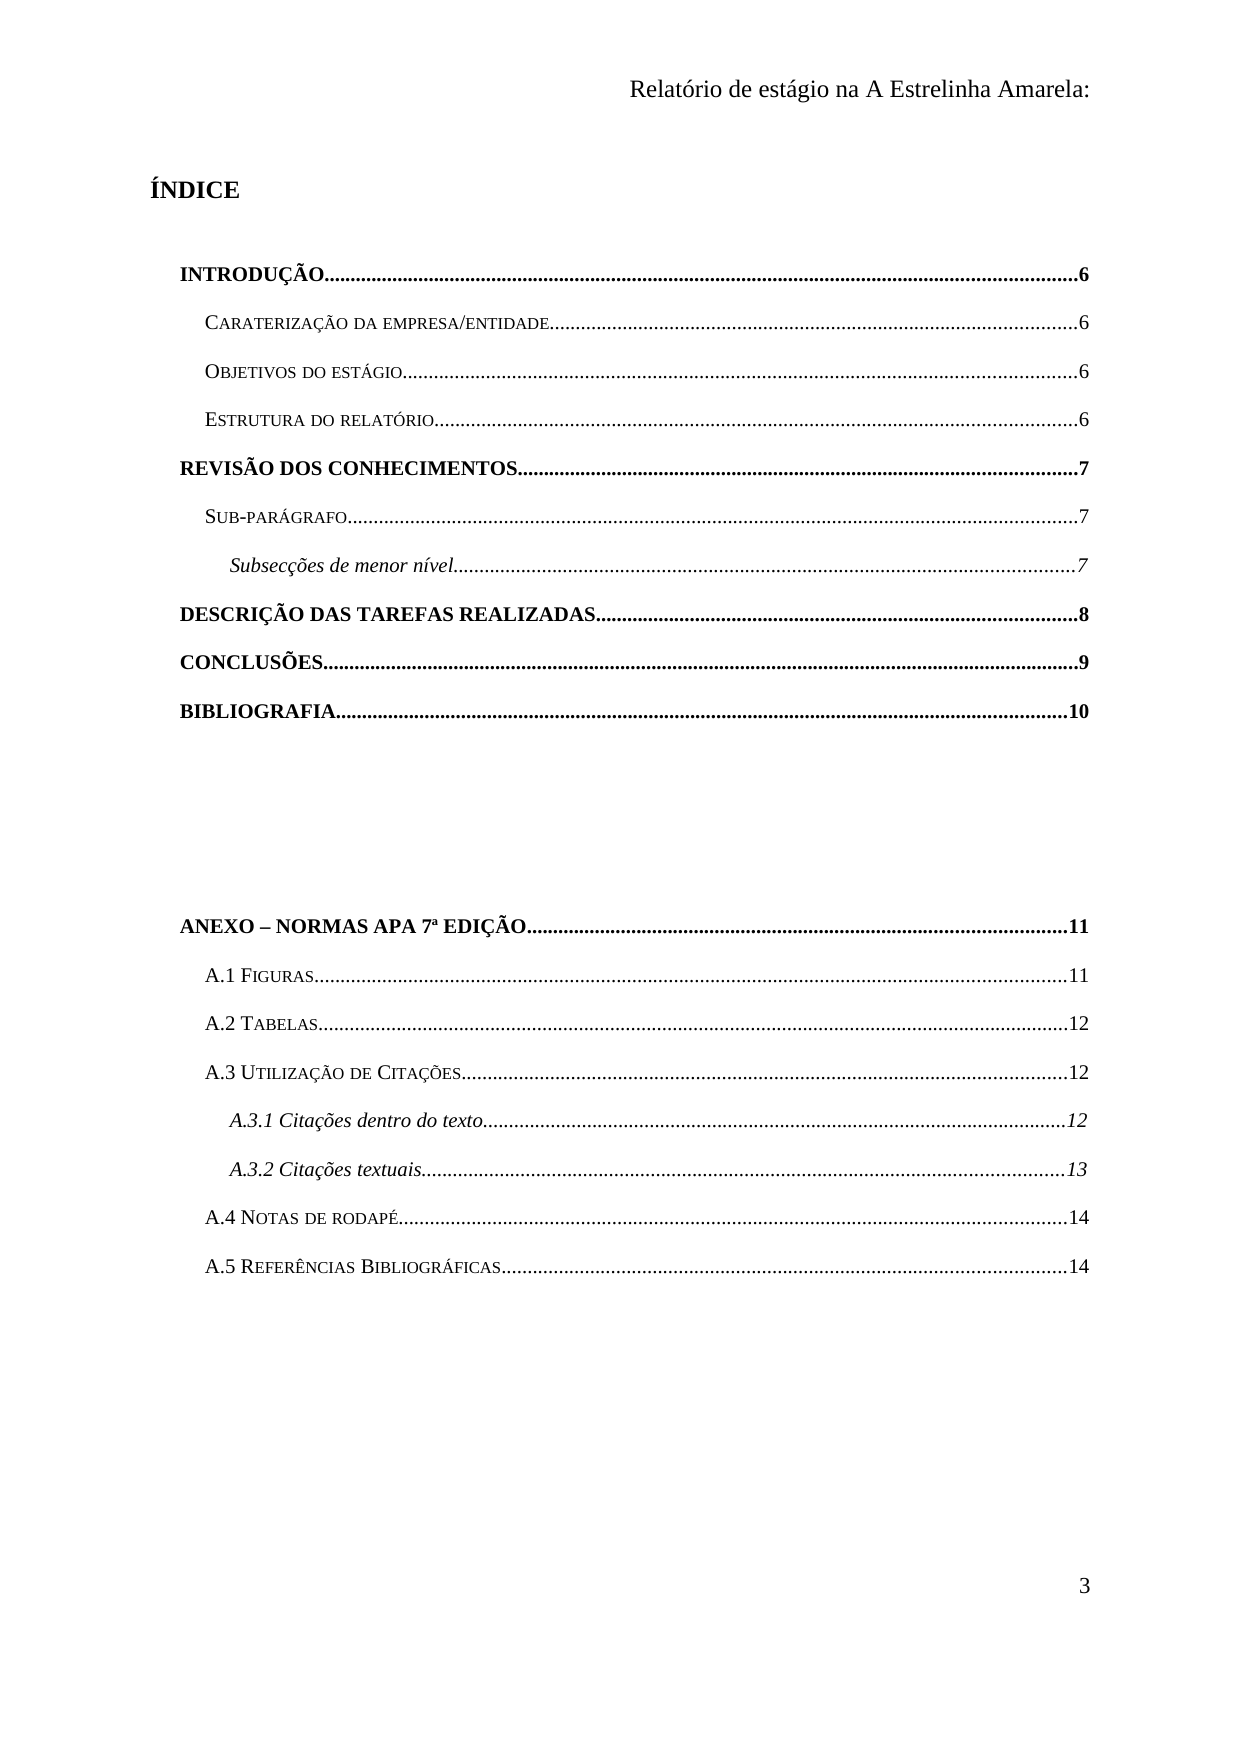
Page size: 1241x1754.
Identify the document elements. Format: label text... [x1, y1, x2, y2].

text A.3 Utilização de Citações 12 [175, 1059, 1090, 1084]
text BIBLIOGRAFIA 10 [150, 698, 1090, 723]
text Sub-parágrafo 7 [175, 504, 1090, 528]
text Objetivos do estágio 6 [175, 359, 1090, 383]
text A.2 Tabelas 12 [175, 1011, 1090, 1035]
text A.3.2 Citações textuais 13 [200, 1157, 1090, 1181]
text DESCRIÇÃO DAS TAREFAS REALIZADAS 8 [150, 601, 1090, 626]
text CONCLUSÕES 9 [150, 650, 1090, 674]
text INTRODUÇÃO 6 [150, 262, 1090, 286]
text ANEXO – NORMAS APA 7ª EDIÇÃO 11 [150, 914, 1090, 938]
text Caraterização da empresa/entidade 6 [175, 310, 1090, 334]
text A.1 Figuras 11 [175, 962, 1090, 987]
text A.5 Referências Bibliográficas 14 [175, 1254, 1090, 1278]
text A.3.1 Citações dentro do texto 12 [200, 1108, 1090, 1132]
text Subsecções de menor nível 7 [200, 553, 1090, 577]
text REVISÃO DOS CONHECIMENTOS 7 [150, 456, 1090, 480]
text Estrutura do relatório 6 [175, 407, 1090, 431]
text A.4 Notas de rodapé 14 [175, 1205, 1090, 1229]
subtitle Índice [150, 175, 1090, 204]
